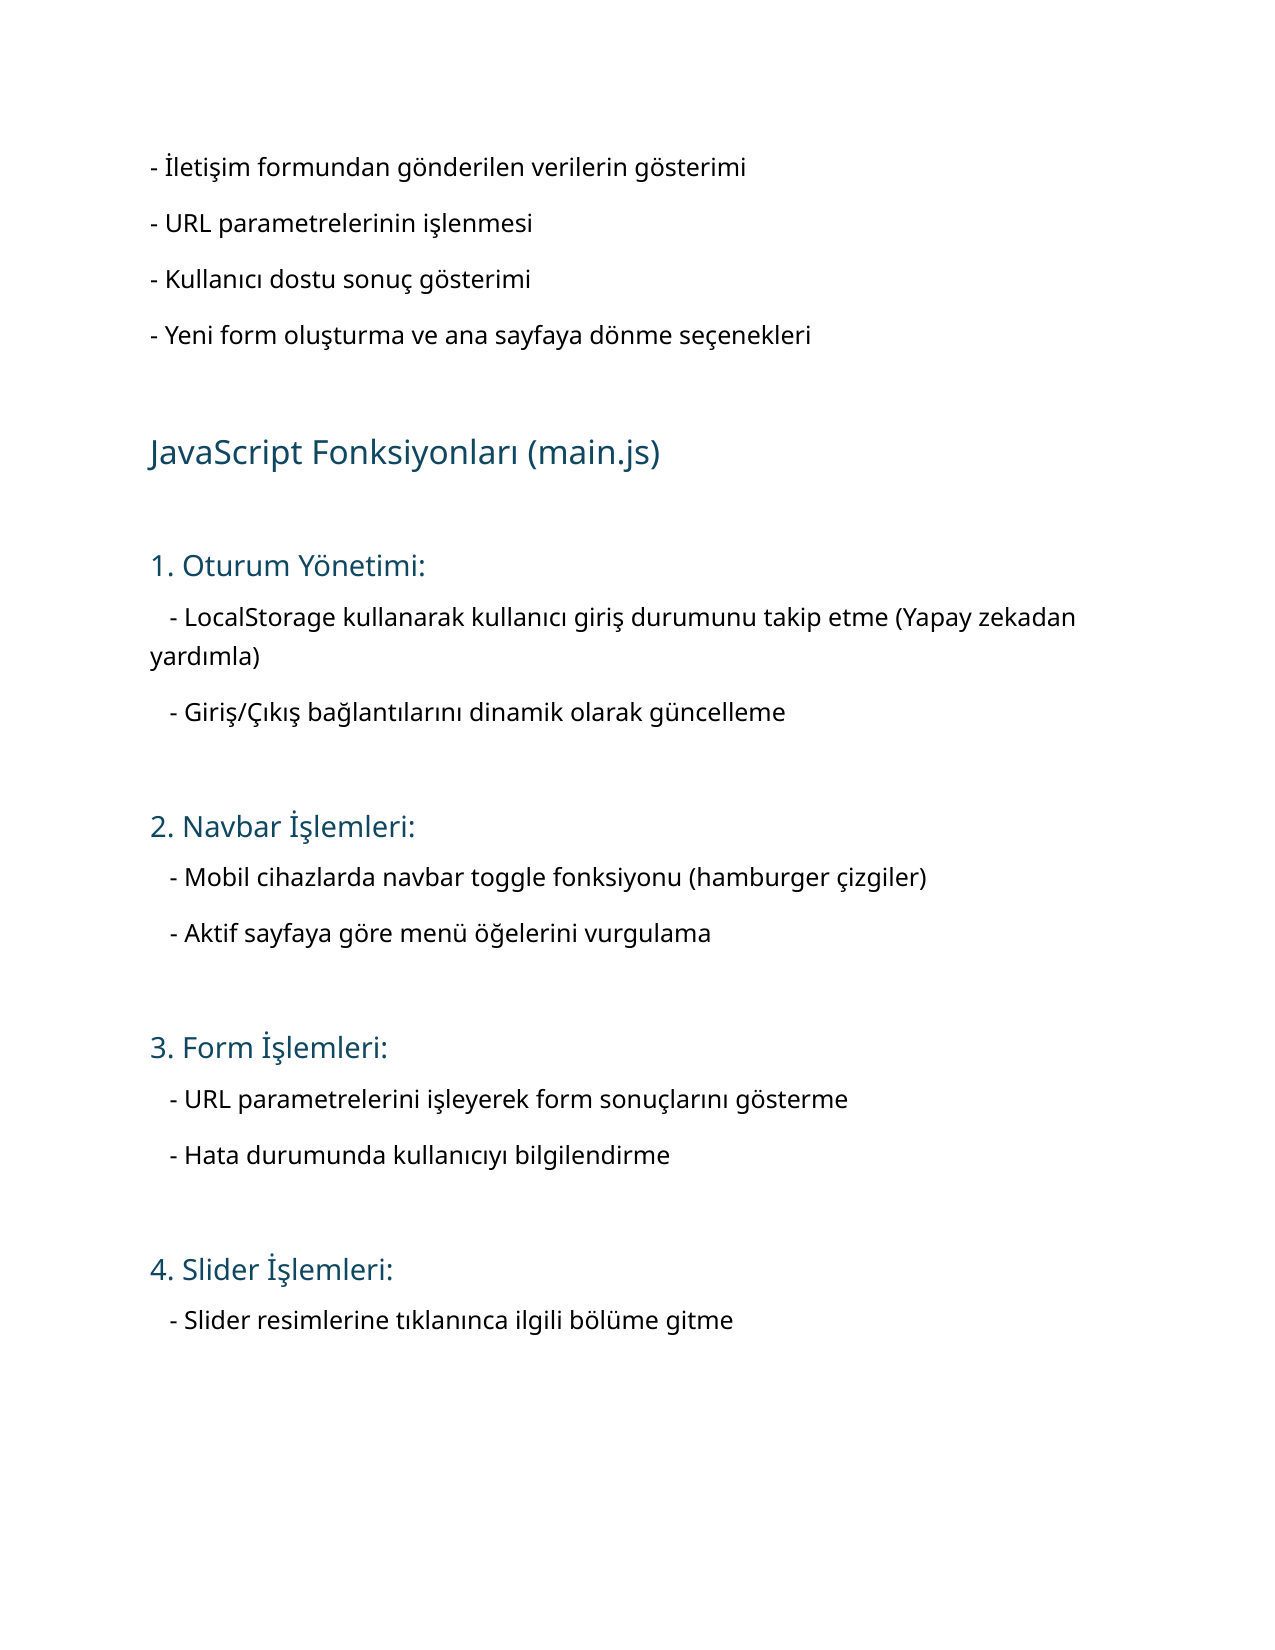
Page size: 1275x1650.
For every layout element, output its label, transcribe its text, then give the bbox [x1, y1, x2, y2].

text - Mobil cihazlarda navbar toggle fonksiyonu (hamburger çizgiler) [150, 860, 1125, 894]
text - Kullanıcı dostu sonuç gösterimi [150, 262, 1125, 296]
text - Hata durumunda kullanıcıyı bilgilendirme [150, 1137, 1125, 1171]
text - URL parametrelerinin işlenmesi [150, 206, 1125, 240]
text - URL parametrelerini işleyerek form sonuçlarını gösterme [150, 1082, 1125, 1116]
text - İletişim formundan gönderilen verilerin gösterimi [150, 150, 1125, 184]
subtitle 3. Form İşlemleri: [150, 1028, 1125, 1067]
subtitle 2. Navbar İşlemleri: [150, 806, 1125, 846]
text - Yeni form oluşturma ve ana sayfaya dönme seçenekleri [150, 317, 1125, 352]
text - Slider resimlerine tıklanınca ilgili bölüme gitme [150, 1303, 1125, 1337]
subtitle 4. Slider İşlemleri: [150, 1249, 1125, 1289]
subtitle JavaScript Fonksiyonları (main.js) [150, 429, 1125, 474]
text - Giriş/Çıkış bağlantılarını dinamik olarak güncelleme [150, 694, 1125, 728]
text - LocalStorage kullanarak kullanıcı giriş durumunu takip etme (Yapay zekadan yardımla) [150, 599, 1125, 673]
text - Aktif sayfaya göre menü öğelerini vurgulama [150, 916, 1125, 950]
subtitle 1. Oturum Yönetimi: [150, 546, 1125, 585]
